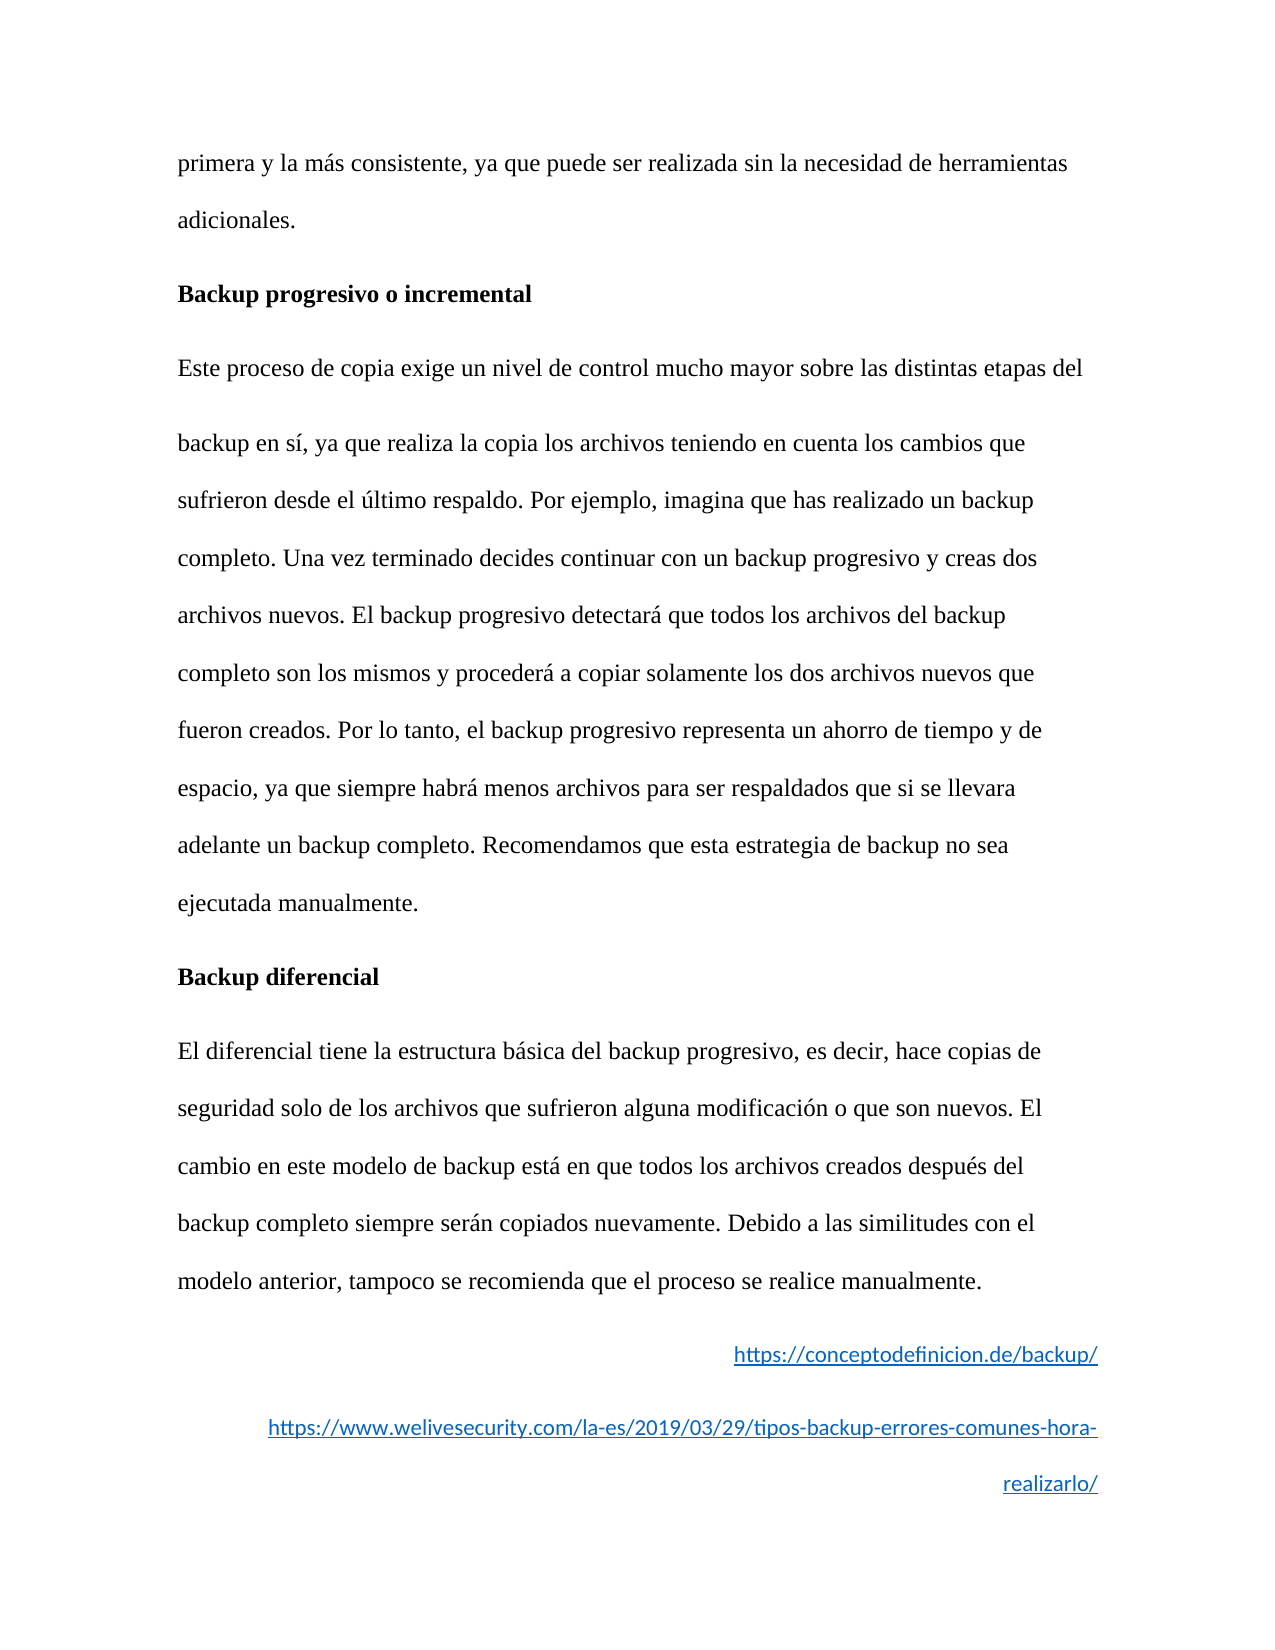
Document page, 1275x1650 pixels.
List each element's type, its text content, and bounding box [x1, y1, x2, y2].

text https://conceptodefinicion.de/backup/ [177, 1340, 1098, 1368]
text Backup diferencial [177, 962, 1098, 991]
text backup en sí, ya que realiza la copia los archivos teniendo en cuenta los cambios que sufrieron desde el último respaldo. Por ejemplo, imagina que has realizado un backup completo. Una vez terminado decides continuar con un backup progresivo y creas dos archivos nuevos. El backup progresivo detectará que todos los archivos del backup completo son los mismos y procederá a copiar solamente los dos archivos nuevos que fueron creados. Por lo tanto, el backup progresivo representa un ahorro de tiempo y de espacio, ya que siempre habrá menos archivos para ser respaldados que si se llevara adelante un backup completo. Recomendamos que esta estrategia de backup no sea ejecutada manualmente. [177, 428, 1098, 916]
text El diferencial tiene la estructura básica del backup progresivo, es decir, hace copias de seguridad solo de los archivos que sufrieron alguna modificación o que son nuevos. El cambio en este modelo de backup está en que todos los archivos creados después del backup completo siempre serán copiados nuevamente. Debido a las similitudes con el modelo anterior, tampoco se recomienda que el proceso se realice manualmente. [177, 1036, 1098, 1295]
text Backup progresivo o incremental [177, 279, 1098, 308]
text Este proceso de copia exige un nivel de control mucho mayor sobre las distintas etapas del [177, 353, 1098, 382]
text https://www.welivesecurity.com/la-es/2019/03/29/tipos-backup-errores-comunes-hora-realizarlo/ [177, 1413, 1098, 1497]
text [177, 148, 1098, 234]
